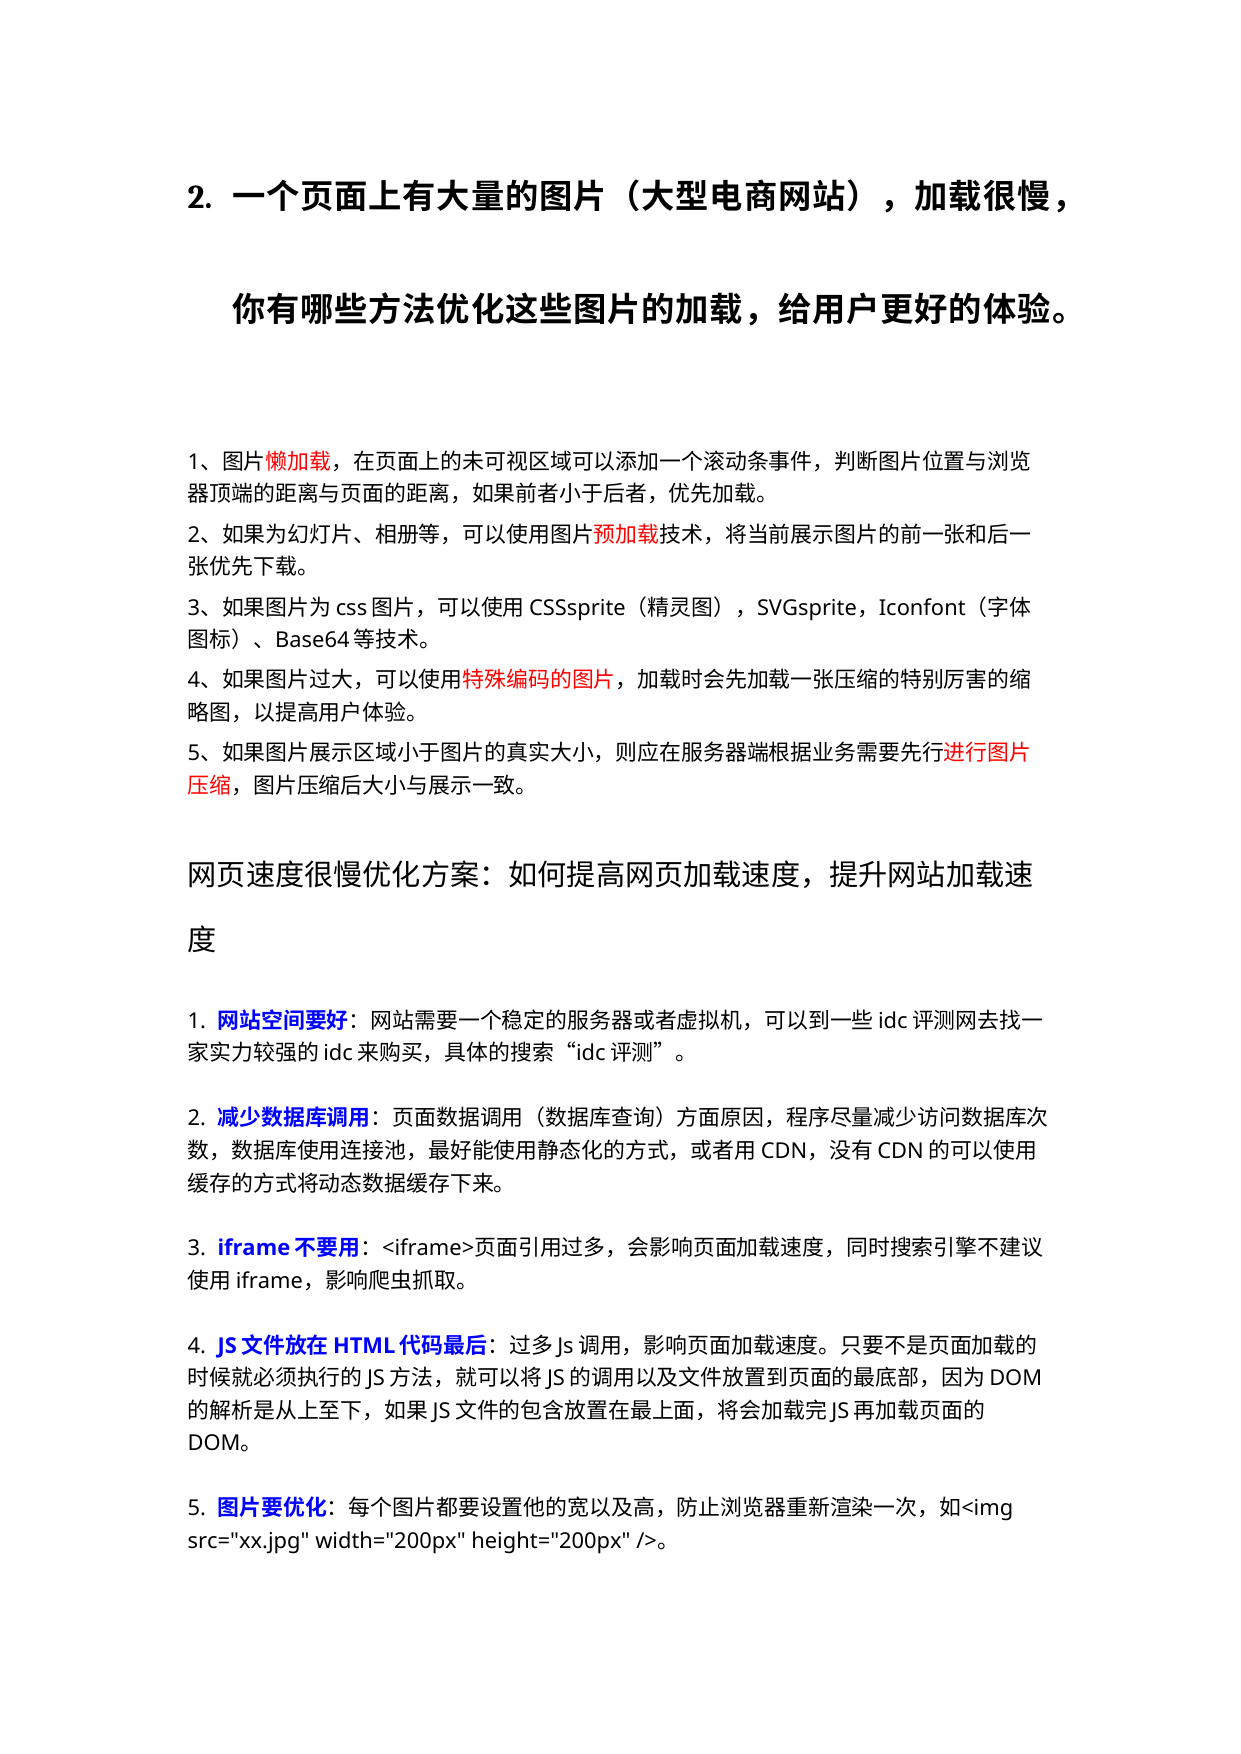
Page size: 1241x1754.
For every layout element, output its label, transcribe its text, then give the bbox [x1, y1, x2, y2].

text 网页速度很慢优化方案：如何提高网页加载速度，提升网站加载速度 [187, 840, 1053, 1003]
text 1、图片懒加载，在页面上的未可视区域可以添加一个滚动条事件，判断图片位置与浏览器顶端的距离与页面的距离，如果前者小于后者，优先加载。 [187, 443, 1053, 508]
text 5、如果图片展示区域小于图片的真实大小，则应在服务器端根据业务需要先行进行图片压缩，图片压缩后大小与展示一致。 [187, 735, 1053, 800]
text 2、如果为幻灯片、相册等，可以使用图片预加载技术，将当前展示图片的前一张和后一张优先下载。 [187, 516, 1053, 581]
text 5. 图片要优化：每个图片都要设置他的宽以及高，防止浏览器重新渲染一次，如<img src="xx.jpg" width="200px" height="200px" />。 [187, 1490, 1053, 1555]
text 4. JS文件放在HTML代码最后：过多Js调用，影响页面加载速度。只要不是页面加载的时候就必须执行的JS方法，就可以将JS的调用以及文件放置到页面的最底部，因为DOM的解析是从上至下，如果JS文件的包含放置在最上面，将会加载完JS再加载页面的DOM。 [187, 1328, 1053, 1458]
text 4、如果图片过大，可以使用特殊编码的图片，加载时会先加载一张压缩的特别厉害的缩略图，以提高用户体验。 [187, 662, 1053, 727]
text 2. 减少数据库调用：页面数据调用（数据库查询）方面原因，程序尽量减少访问数据库次数，数据库使用连接池，最好能使用静态化的方式，或者用CDN，没有CDN的可以使用缓存的方式将动态数据缓存下来。 [187, 1100, 1053, 1198]
text 1. 网站空间要好：网站需要一个稳定的服务器或者虚拟机，可以到一些idc评测网去找一家实力较强的idc来购买，具体的搜索“idc评测”。 [187, 1003, 1053, 1068]
text 3. iframe不要用：<iframe>页面引用过多，会影响页面加载速度，同时搜索引擎不建议使用iframe，影响爬虫抓取。 [187, 1230, 1053, 1295]
text 3、如果图片为css图片，可以使用CSSsprite（精灵图），SVGsprite，Iconfont（字体图标）、Base64等技术。 [187, 589, 1053, 654]
subtitle 一个页面上有大量的图片（大型电商网站），加载很慢，你有哪些方法优化这些图片的加载，给用户更好的体验。 [187, 162, 1053, 396]
